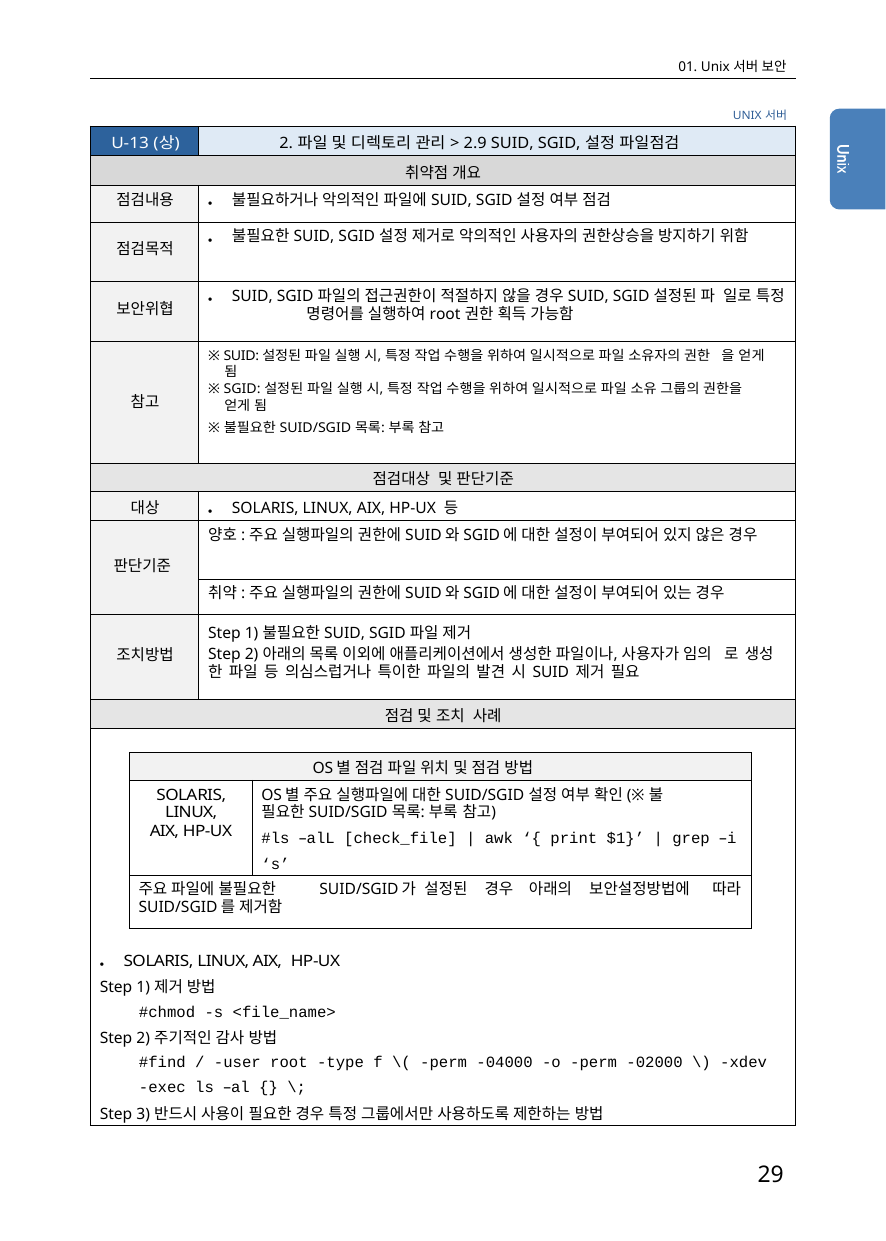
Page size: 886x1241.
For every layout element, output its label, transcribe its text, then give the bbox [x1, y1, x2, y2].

table_cell 대상 [91, 492, 198, 520]
table_header U-13 (상) [91, 127, 198, 155]
table_cell 취약점 개요 [91, 156, 795, 185]
table_cell 판단기준 [91, 521, 198, 614]
table_cell 취약 : 주요 실행파일의 권한에 SUID와 SGID에 대한 설정이 부여되어 있는 경우 [199, 580, 795, 614]
table_cell SUID, SGID 파일의 접근권한이 적절하지 않을 경우 SUID, SGID 설정된 파 일로 특정 명령어를 실행하여 root 권한 획득 가능함 [199, 282, 795, 341]
table_cell SOLARIS, LINUX, AIX, HP-UX Step 1) 제거 방법 #chmod -s <file_name> Step 2) 주기적인 감사 방법 #find / -user root -type f \( -perm -04000 -o -perm -02000 \) -xdev -exec ls –al {} \; Step 3) 반드시 사용이 필요한 경우 특정 그룹에서만 사용하도록 제한하는 방법 [91, 729, 795, 1124]
table_cell 양호 : 주요 실행파일의 권한에 SUID와 SGID에 대한 설정이 부여되어 있지 않은 경우 [199, 521, 795, 579]
picture [837, 145, 849, 173]
table_cell ※ SUID: 설정된 파일 실행 시, 특정 작업 수행을 위하여 일시적으로 파일 소유자의 권한 을 얻게 됨 ※ SGID: 설정된 파일 실행 시, 특정 작업 수행을 위하여 일시적으로 파일 소유 그룹의 권한을 얻게 됨 ※ 불필요한 SUID/SGID 목록: 부록 참고 [199, 342, 795, 463]
table_cell 불필요한 SUID, SGID 설정 제거로 악의적인 사용자의 권한상승을 방지하기 위함 [199, 223, 795, 281]
table_cell SOLARIS, LINUX, AIX, HP-UX 등 [199, 492, 795, 520]
table_cell 참고 [91, 342, 198, 463]
table_cell 점검 및 조치 사례 [91, 700, 795, 728]
table_header 2. 파일 및 디렉토리 관리 > 2.9 SUID, SGID, 설정 파일점검 [199, 127, 795, 155]
table_cell 보안위협 [91, 282, 198, 341]
table_cell 조치방법 [91, 615, 198, 699]
text UNIX 서버 [48, 107, 787, 123]
table_cell 점검대상 및 판단기준 [91, 464, 795, 491]
table_cell 불필요하거나 악의적인 파일에 SUID, SGID 설정 여부 점검 [199, 186, 795, 222]
table_cell 점검내용 [91, 186, 198, 222]
table_cell Step 1) 불필요한 SUID, SGID 파일 제거 Step 2) 아래의 목록 이외에 애플리케이션에서 생성한 파일이나, 사용자가 임의 로 생성한 파일 등 의심스럽거나 특이한 파일의 발견 시 SUID 제거 필요 [199, 615, 795, 699]
table_cell 점검목적 [91, 223, 198, 281]
